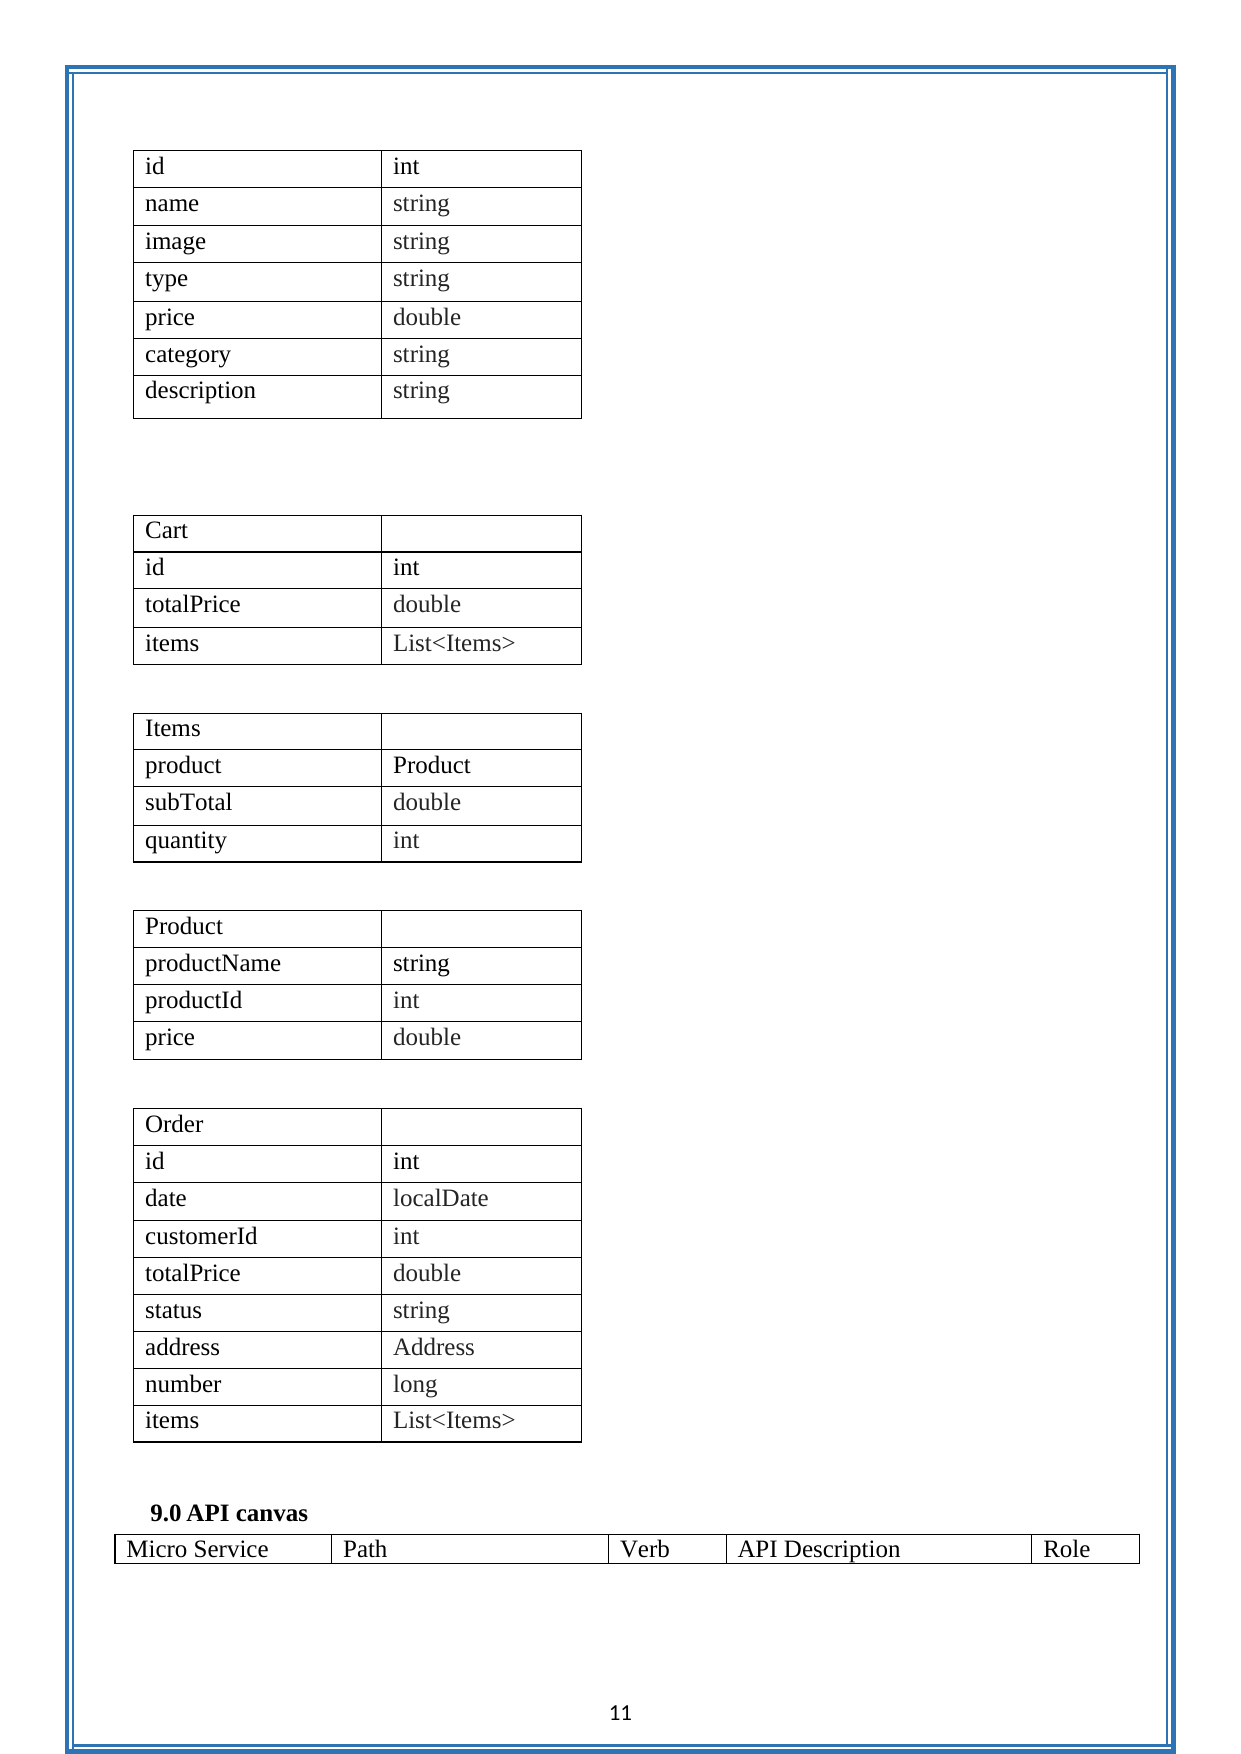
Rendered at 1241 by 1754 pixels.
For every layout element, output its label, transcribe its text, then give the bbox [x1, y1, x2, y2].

table_cell description [134, 376, 381, 418]
table_cell int [382, 1221, 581, 1257]
table_cell number [134, 1369, 381, 1404]
subtitle 9.0 API canvas [150, 1498, 1090, 1527]
table_cell date [134, 1183, 381, 1220]
table_cell int [382, 151, 581, 187]
table_header Role [1032, 1535, 1139, 1563]
table_cell List<Items> [382, 628, 581, 664]
table_cell id [134, 151, 381, 187]
table_cell List<Items> [382, 1406, 581, 1441]
table_cell double [382, 1022, 581, 1059]
table_cell address [134, 1332, 381, 1368]
table_header Path [332, 1535, 608, 1563]
table_cell productName [134, 948, 381, 984]
table_cell int [382, 553, 581, 588]
table_header Product [134, 911, 381, 947]
table_header [382, 516, 581, 551]
table_cell long [382, 1369, 581, 1404]
table_header Micro Service [116, 1535, 331, 1563]
table_cell category [134, 339, 381, 374]
table_cell string [382, 948, 581, 984]
table_cell product [134, 750, 381, 786]
table_cell int [382, 826, 581, 861]
table_cell string [382, 1295, 581, 1331]
table_cell double [382, 302, 581, 338]
table_cell string [382, 188, 581, 225]
table_cell double [382, 787, 581, 824]
table_cell price [134, 1022, 381, 1059]
table_header [382, 714, 581, 749]
table_cell id [134, 1146, 381, 1182]
table_cell localDate [382, 1183, 581, 1220]
table_cell name [134, 188, 381, 225]
table_cell Product [382, 750, 581, 786]
table_cell productId [134, 985, 381, 1021]
table_cell string [382, 339, 581, 374]
table_cell totalPrice [134, 1258, 381, 1294]
table_cell customerId [134, 1221, 381, 1257]
table_cell int [382, 985, 581, 1021]
table_header API Description [727, 1535, 1031, 1563]
table_cell items [134, 1406, 381, 1441]
table_cell int [382, 1146, 581, 1182]
table_header [382, 911, 581, 947]
table_header Order [134, 1109, 381, 1145]
table_header Items [134, 714, 381, 749]
table_cell subTotal [134, 787, 381, 824]
table_cell string [382, 263, 581, 301]
table_cell price [134, 302, 381, 338]
table_cell image [134, 226, 381, 262]
table_cell totalPrice [134, 589, 381, 627]
table_cell double [382, 1258, 581, 1294]
table_header Cart [134, 516, 381, 551]
table_cell status [134, 1295, 381, 1331]
table_header [382, 1109, 581, 1145]
table_cell string [382, 226, 581, 262]
table_cell quantity [134, 826, 381, 861]
table_cell type [134, 263, 381, 301]
table_header Verb [609, 1535, 726, 1563]
table_cell items [134, 628, 381, 664]
table_cell Address [382, 1332, 581, 1368]
table_cell double [382, 589, 581, 627]
table_cell string [382, 376, 581, 418]
table_cell id [134, 553, 381, 588]
